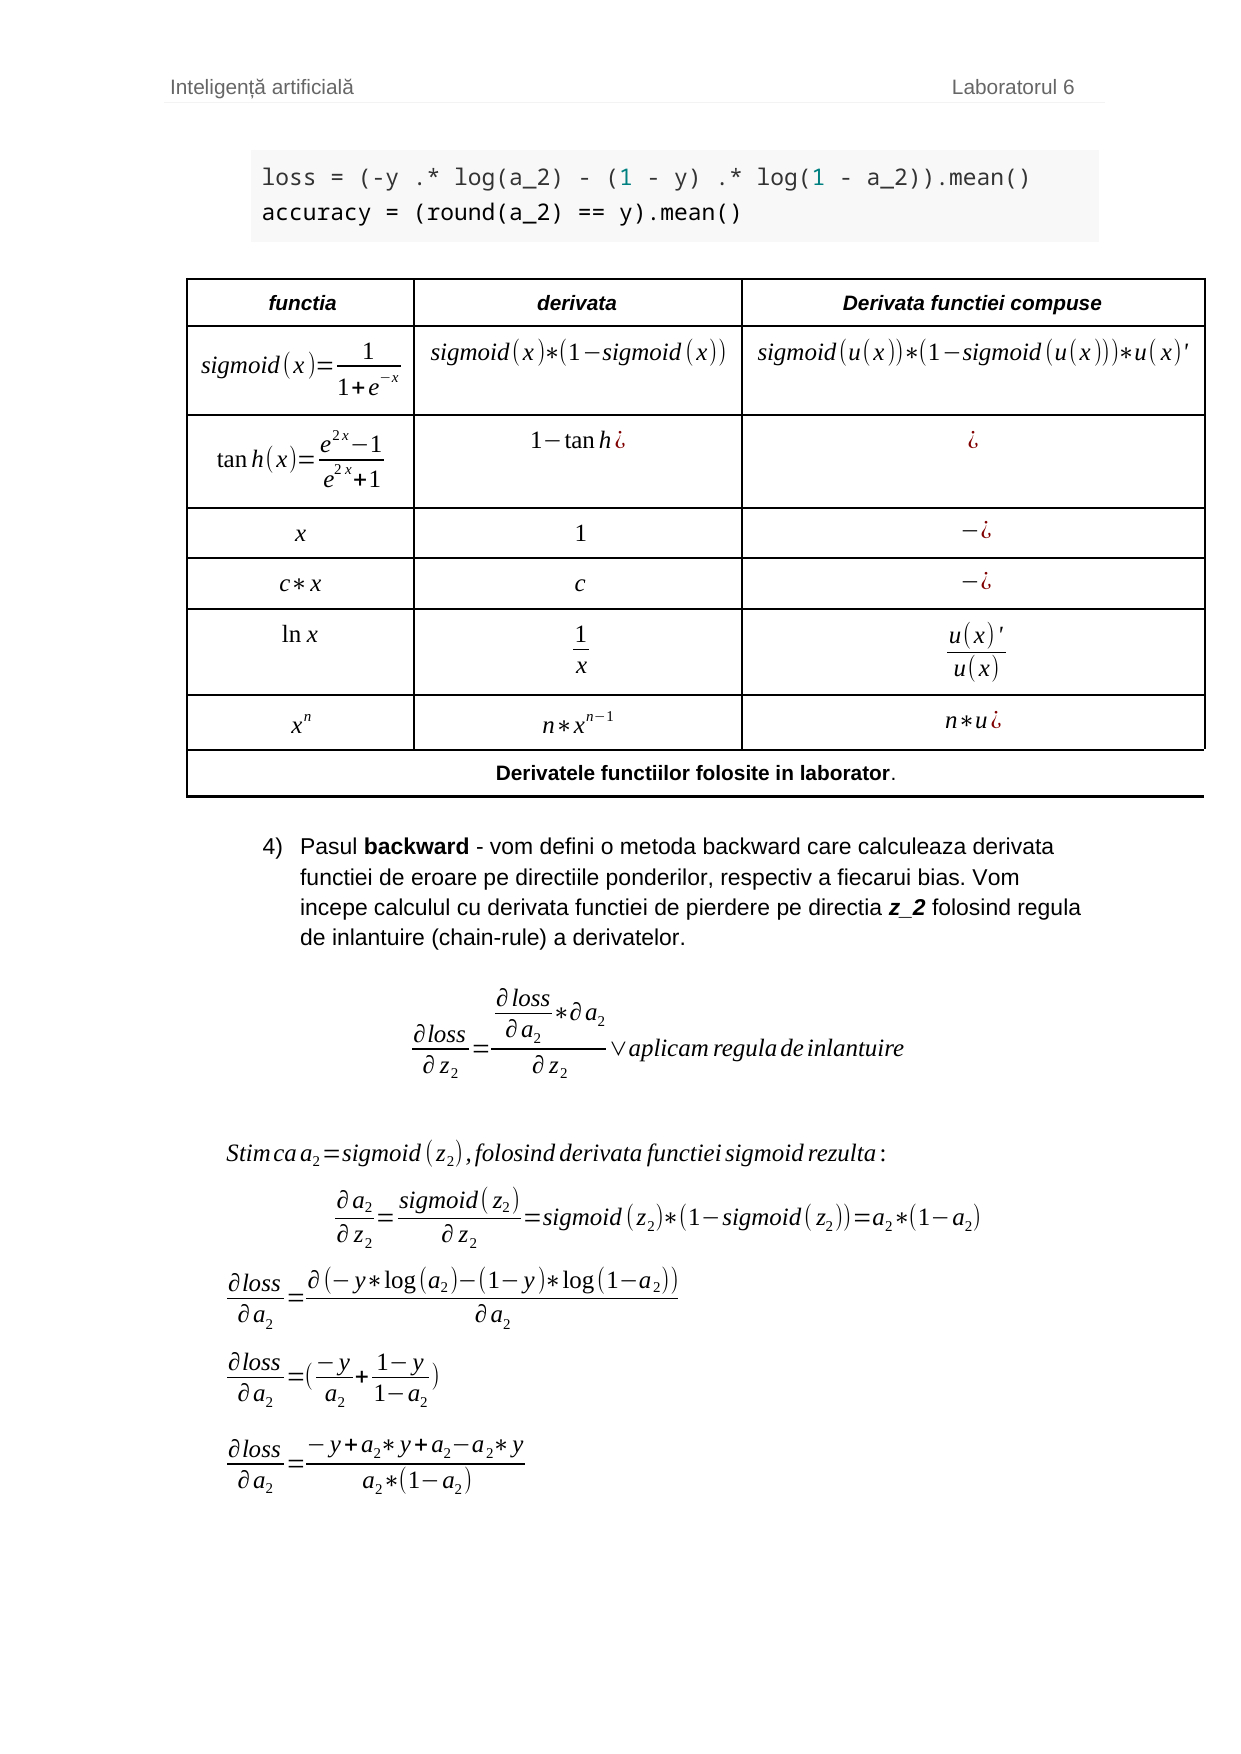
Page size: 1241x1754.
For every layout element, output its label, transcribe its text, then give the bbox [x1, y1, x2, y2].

table_cell [743, 696, 1204, 748]
table_cell [188, 327, 413, 414]
table_cell [188, 509, 413, 557]
table_cell [188, 559, 413, 608]
table_cell [415, 610, 741, 694]
table_header derivata [415, 280, 741, 325]
table_cell [743, 416, 1204, 507]
table_cell Derivatele functiilor folosite in laborator. [188, 751, 1204, 795]
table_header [251, 150, 1099, 242]
table_cell [743, 509, 1204, 557]
list Pasul backward - vom defini o metoda backward care calculeaza derivata functiei de eroare pe directiile ponderilor, respectiv a fiecarui bias. Vom incepe calculul cu derivata functiei de pierdere pe directia z_2 folosind regula de inlantuire (chain-rule) a derivatelor. [262, 833, 1090, 950]
table_cell [743, 610, 1204, 694]
table_cell [188, 696, 413, 748]
table_cell [188, 610, 413, 694]
table_cell [188, 416, 413, 507]
table_cell [415, 416, 741, 507]
table_cell [415, 559, 741, 608]
table_cell [415, 696, 741, 748]
table_cell [415, 509, 741, 557]
table_cell [743, 559, 1204, 608]
table_cell [415, 327, 741, 414]
table_cell [743, 327, 1204, 414]
table_header Derivata functiei compuse [743, 280, 1204, 325]
table_header functia [188, 280, 413, 325]
